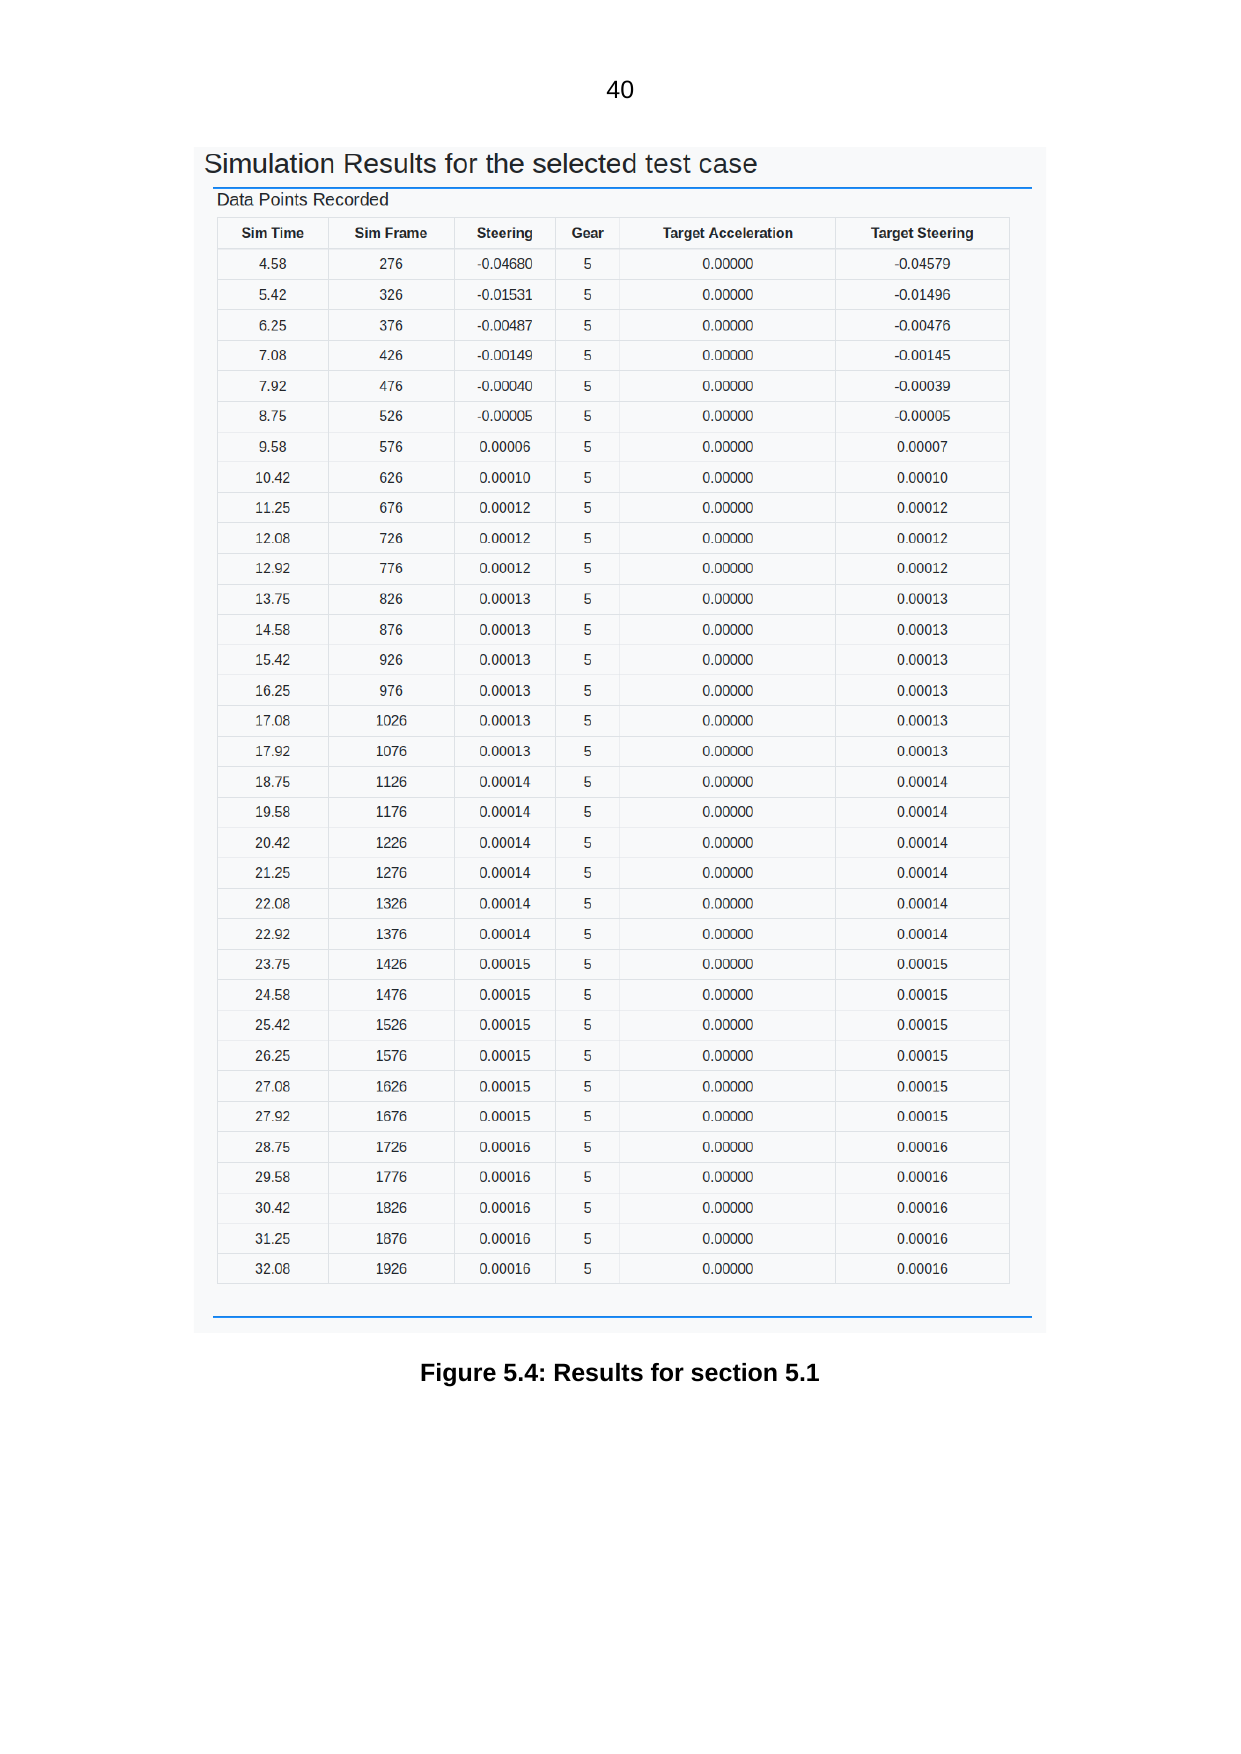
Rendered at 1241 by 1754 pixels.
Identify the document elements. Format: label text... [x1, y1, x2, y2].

text Figure 5.4: Results for section 5.1 [148, 1358, 1092, 1386]
picture [193, 147, 1047, 1333]
